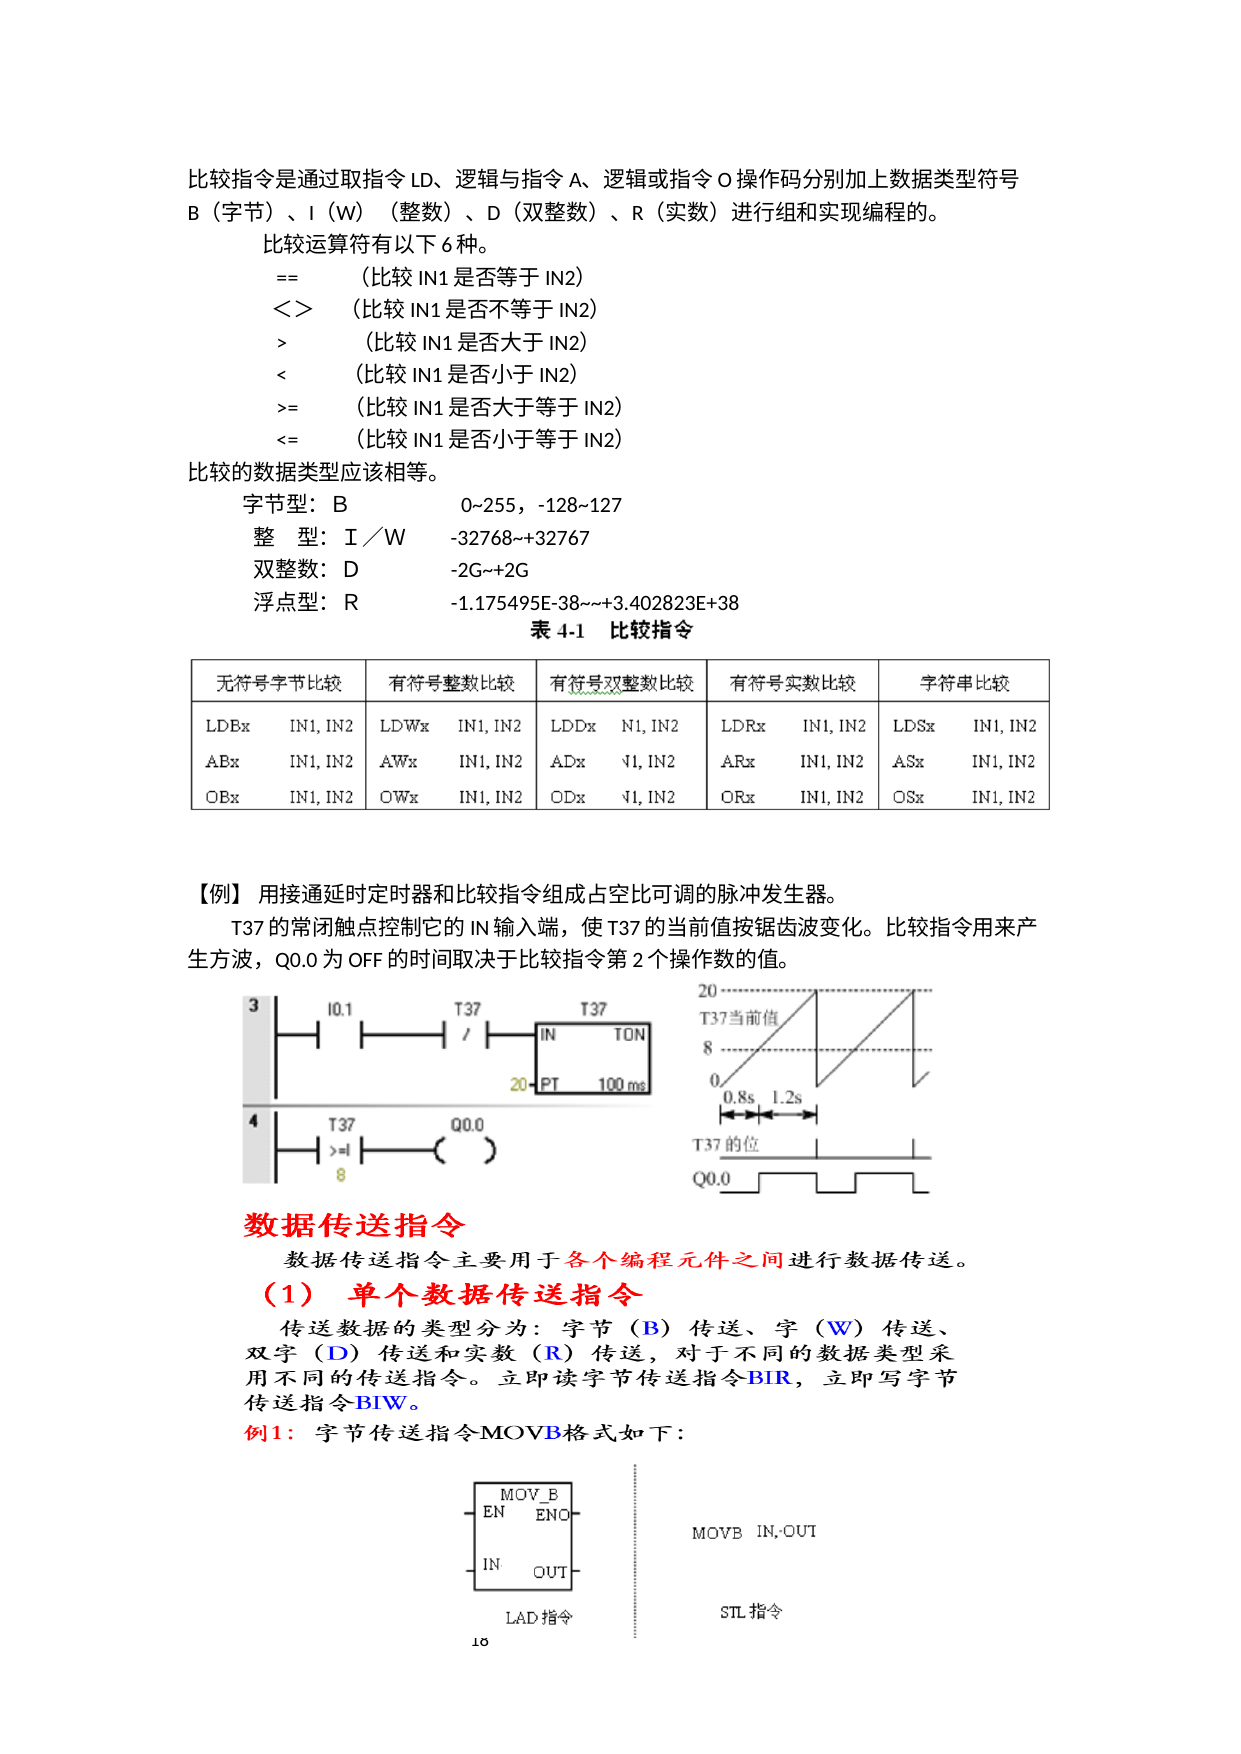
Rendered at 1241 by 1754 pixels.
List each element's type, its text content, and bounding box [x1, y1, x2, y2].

text > （比较IN1是否大于IN2） [187, 324, 1053, 357]
text 浮点型：Ｒ -1.175495E-38~~+3.402823E+38 [187, 584, 1053, 617]
text 字节型：Ｂ 0~255，-128~127 [187, 487, 1053, 519]
text 比较运算符有以下6种。 [187, 227, 1053, 259]
text 双整数：Ｄ -2G~+2G [187, 552, 1053, 584]
text T37的常闭触点控制它的IN输入端，使T37的当前值按锯齿波变化。比较指令用来产生方波，Q0.0为OFF的时间取决于比较指令第2个操作数的值。 [187, 909, 1053, 974]
text ＜＞ （比较IN1是否不等于IN2） [187, 292, 1053, 324]
text 比较指令是通过取指令LD、逻辑与指令A、逻辑或指令O操作码分别加上数据类型符号B（字节）、I（W）（整数）、D（双整数）、R（实数）进行组和实现编程的。 [187, 162, 1053, 227]
picture [187, 617, 1052, 812]
text == （比较IN1是否等于IN2） [187, 259, 1053, 292]
text <= （比较IN1是否小于等于IN2） [187, 422, 1053, 454]
text 整 型：Ｉ／Ｗ -32768~+32767 [187, 519, 1053, 552]
picture [234, 981, 988, 1638]
text < （比较IN1是否小于IN2） [187, 357, 1053, 389]
text 【例】 用接通延时定时器和比较指令组成占空比可调的脉冲发生器。 [187, 877, 1053, 909]
text >= （比较IN1是否大于等于IN2） [187, 389, 1053, 422]
text 比较的数据类型应该相等。 [187, 454, 1053, 487]
